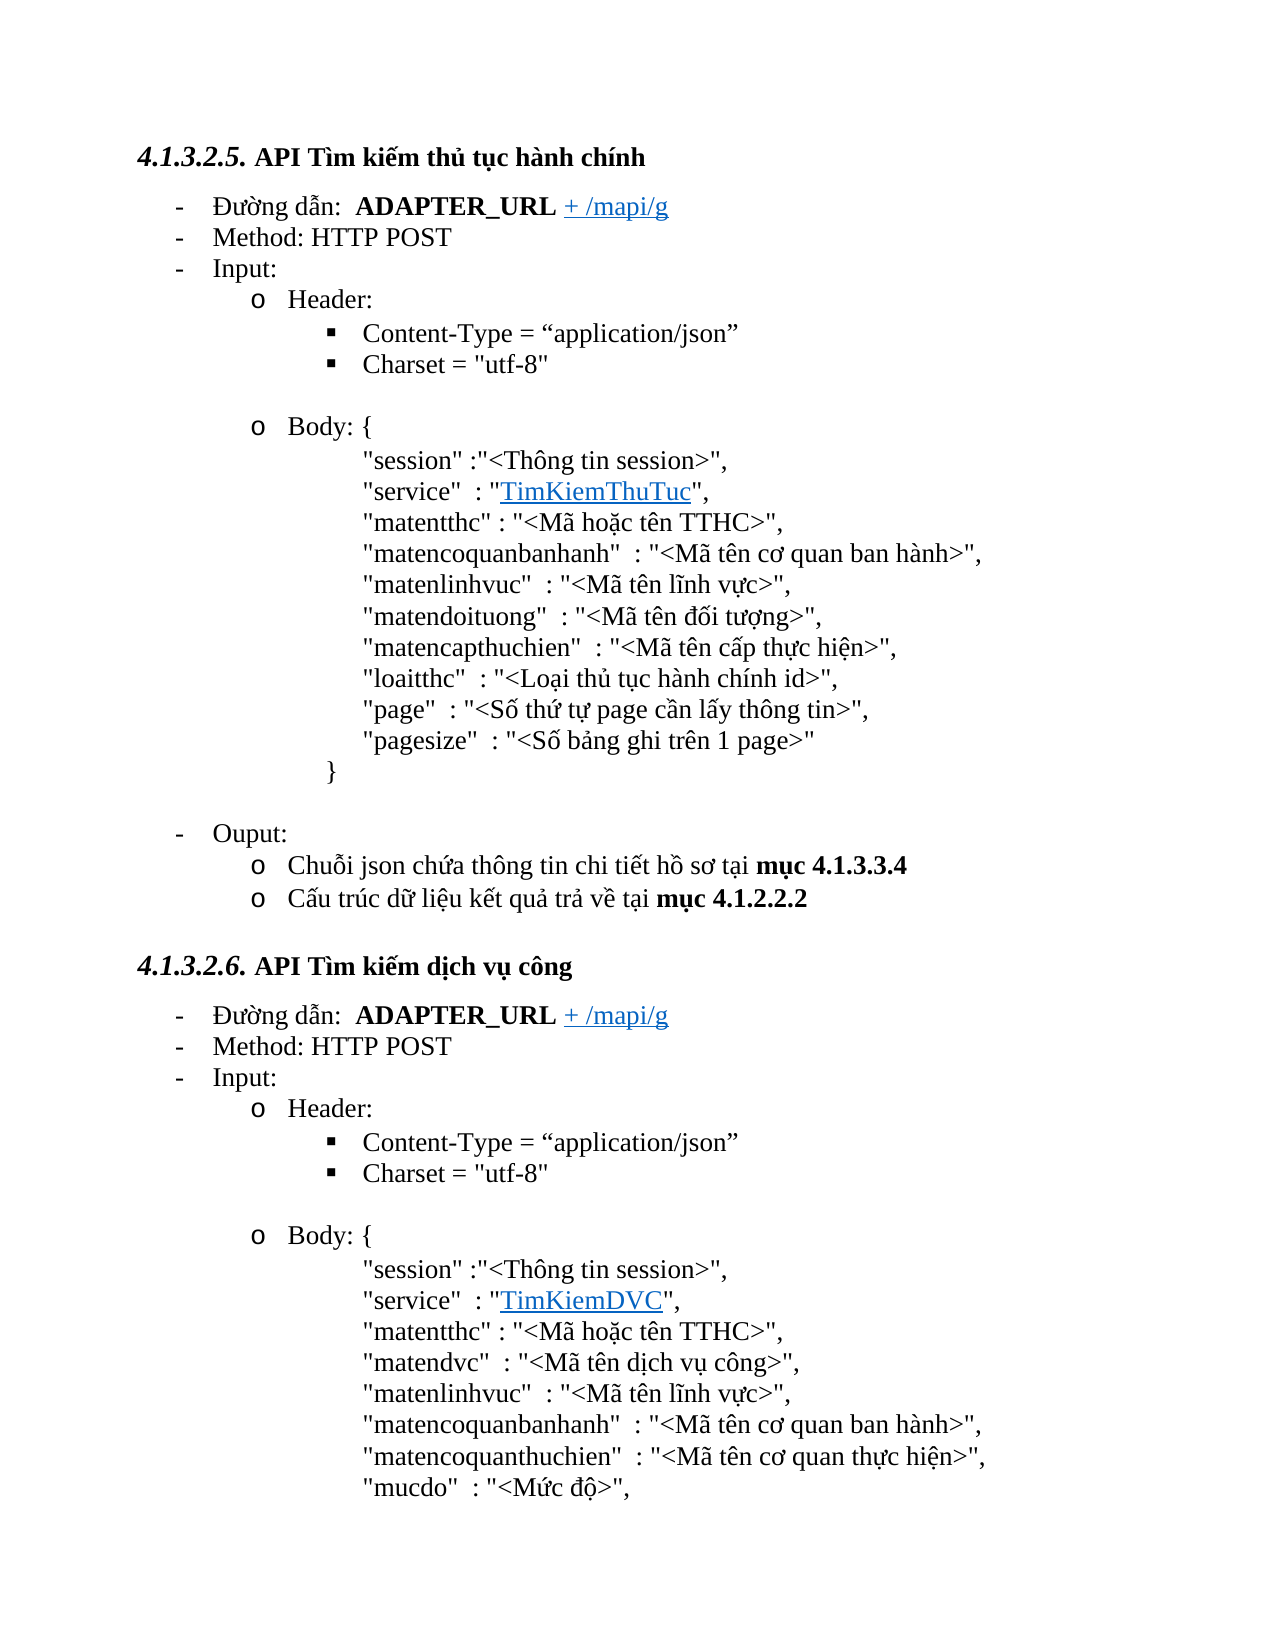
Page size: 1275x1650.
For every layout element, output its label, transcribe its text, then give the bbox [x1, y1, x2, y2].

text "mucdo" : "<Mức độ>", [287, 1471, 1167, 1502]
list Content-Type = “application/json” [325, 317, 1167, 348]
list Header: [250, 1092, 1167, 1126]
text } [325, 755, 1167, 786]
text "matencoquanbanhanh" : "<Mã tên cơ quan ban hành>", [287, 1408, 1167, 1440]
text "service" : "TimKiemDVC", [287, 1284, 1167, 1315]
list Chuỗi json chứa thông tin chi tiết hồ sơ tại mục 4.1.3.3.4 [250, 849, 1167, 882]
list Charset = "utf-8" [325, 1157, 1167, 1188]
text "matendoituong" : "<Mã tên đối tượng>", [287, 599, 1167, 631]
list Content-Type = “application/json” [325, 1126, 1167, 1157]
text "page" : "<Số thứ tự page cần lấy thông tin>", [287, 693, 1167, 724]
list Cấu trúc dữ liệu kết quả trả về tại mục 4.1.2.2.2 [250, 882, 1167, 916]
text "service" : "TimKiemThuTuc", [287, 475, 1167, 506]
subtitle API Tìm kiếm dịch vụ công [137, 948, 1167, 982]
list Đường dẫn: ADAPTER_URL + /mapi/g [175, 999, 1167, 1030]
text "matenlinhvuc" : "<Mã tên lĩnh vực>", [287, 1377, 1167, 1408]
list Body: { [250, 410, 1167, 444]
list Ouput: [175, 818, 1167, 849]
list Method: HTTP POST [175, 221, 1167, 252]
list Method: HTTP POST [175, 1030, 1167, 1061]
text "matentthc" : "<Mã hoặc tên TTHC>", [287, 506, 1167, 537]
text "matendvc" : "<Mã tên dịch vụ công>", [287, 1346, 1167, 1377]
text "matencapthuchien" : "<Mã tên cấp thực hiện>", [287, 631, 1167, 662]
list Header: [250, 283, 1167, 317]
text "session" :"<Thông tin session>", [287, 1253, 1167, 1284]
list Input: [175, 252, 1167, 283]
list Charset = "utf-8" [325, 348, 1167, 379]
list Đường dẫn: ADAPTER_URL + /mapi/g [175, 190, 1167, 221]
text "matencoquanthuchien" : "<Mã tên cơ quan thực hiện>", [287, 1440, 1167, 1471]
list Input: [175, 1061, 1167, 1092]
text "matenlinhvuc" : "<Mã tên lĩnh vực>", [287, 568, 1167, 599]
text "matencoquanbanhanh" : "<Mã tên cơ quan ban hành>", [287, 537, 1167, 568]
text "session" :"<Thông tin session>", [287, 444, 1167, 475]
subtitle API Tìm kiếm thủ tục hành chính [137, 139, 1167, 173]
text "matentthc" : "<Mã hoặc tên TTHC>", [287, 1315, 1167, 1346]
list Body: { [250, 1219, 1167, 1253]
text "loaitthc" : "<Loại thủ tục hành chính id>", [287, 662, 1167, 693]
text "pagesize" : "<Số bảng ghi trên 1 page>" [287, 724, 1167, 755]
